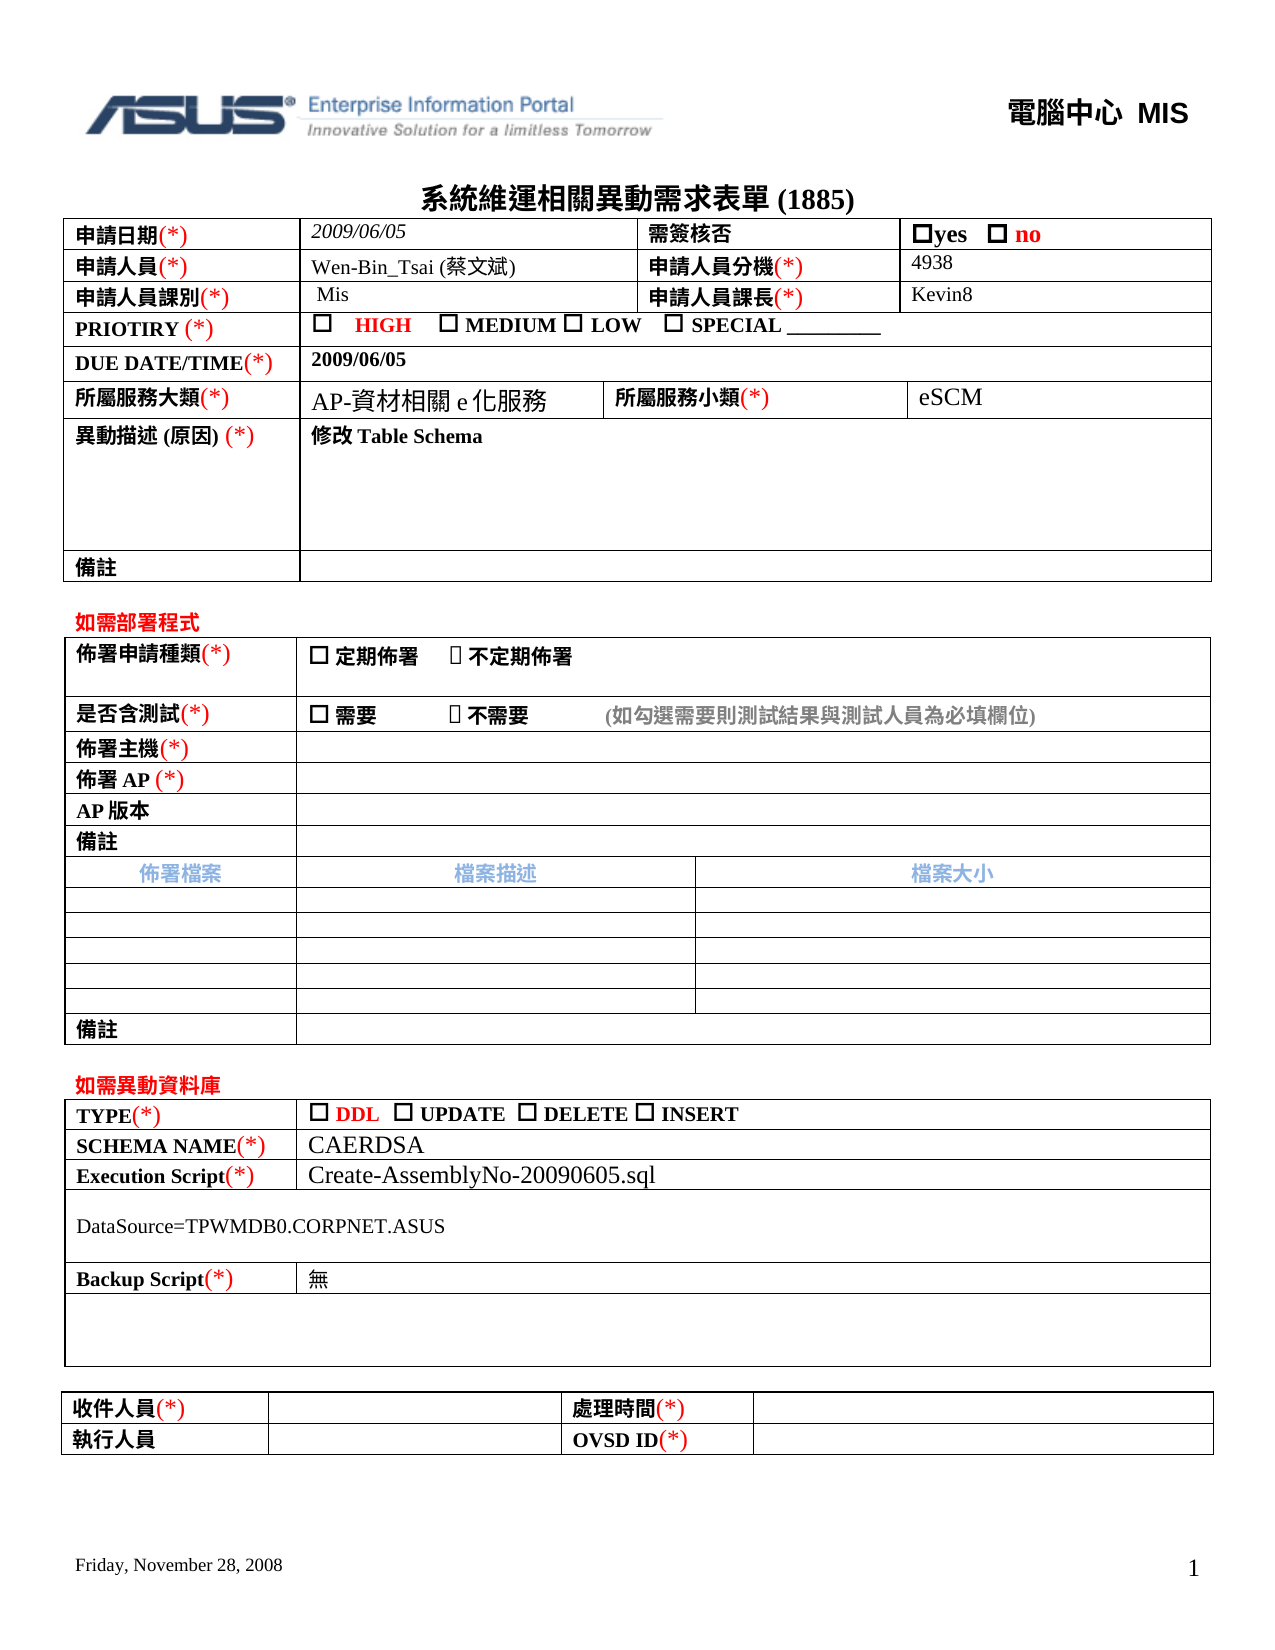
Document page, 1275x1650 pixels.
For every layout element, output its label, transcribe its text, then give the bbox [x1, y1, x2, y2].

table_cell [301, 347, 1211, 381]
table_cell eSCM [908, 382, 1211, 418]
table_header 處理時間(*) [562, 1393, 753, 1423]
table_header TYPE(*) [66, 1100, 296, 1129]
table_cell [269, 1424, 561, 1454]
table_cell [696, 964, 1210, 987]
table_cell 異動描述 (原因) (*) [64, 419, 299, 550]
table_header 佈署申請種類(*) [66, 638, 296, 696]
table_header yes no [901, 219, 1211, 249]
table_cell 檔案描述 [297, 857, 695, 887]
table_cell [297, 794, 1210, 824]
table_cell 所屬服務小類(*) [604, 382, 907, 418]
table_cell [297, 913, 695, 937]
table_header [269, 1393, 561, 1423]
table_cell [66, 938, 296, 962]
table_cell SCHEMA NAME(*) [66, 1130, 296, 1159]
table_cell [297, 763, 1210, 793]
table_cell [301, 551, 1211, 581]
table_cell DataSource=TPWMDB0.CORPNET.ASUS [66, 1190, 1210, 1262]
table_cell [66, 1294, 1210, 1366]
table_cell Wen-Bin_Tsai (蔡文斌) [301, 250, 637, 281]
table_header 需簽核否 [638, 219, 899, 249]
table_cell 申請人員分機(*) [638, 250, 899, 281]
table_cell 需要 不需要 (如勾選需要則測試結果與測試人員為必填欄位) [297, 697, 1210, 731]
table_cell 無 [297, 1263, 1210, 1293]
table_cell 執行人員 [62, 1424, 268, 1454]
table_cell 是否含測試(*) [66, 697, 296, 731]
table_cell CAERDSA [297, 1130, 1210, 1159]
table_cell [297, 732, 1210, 762]
table_cell Kevin8 [901, 282, 1211, 312]
table_cell 申請人員(*) [64, 250, 299, 281]
text 如需部署程式 [75, 606, 1200, 637]
table_header 申請日期(*) [64, 219, 299, 249]
table_cell 備註 [66, 1014, 296, 1044]
table_cell HIGH MEDIUM LOW SPECIAL _________ [301, 313, 1211, 346]
table_cell 申請人員課別(*) [64, 282, 299, 312]
table_cell 4938 [901, 250, 1211, 281]
table_cell [66, 989, 296, 1013]
table_cell [696, 989, 1210, 1013]
table_header DDL UPDATE DELETE INSERT [297, 1100, 1210, 1129]
table_cell Execution Script(*) [66, 1160, 296, 1188]
table_cell AP版本 [66, 794, 296, 824]
table_cell [696, 888, 1210, 912]
table_cell 修改Table Schema [301, 419, 1211, 550]
table_cell [297, 826, 1210, 856]
table_cell 佈署AP (*) [66, 763, 296, 793]
table_cell [66, 964, 296, 987]
table_cell [297, 938, 695, 962]
table_cell [696, 913, 1210, 937]
table_cell 備註 [64, 551, 299, 581]
table_header 定期佈署 不定期佈署 [297, 638, 1210, 696]
table_cell [297, 964, 695, 987]
table_header [754, 1393, 985, 1423]
table_cell Backup Script(*) [66, 1263, 296, 1293]
table_cell Create-AssemblyNo-20090605.sql [297, 1160, 1210, 1188]
title 系統維運相關異動需求表單 (1885) [0, 176, 1200, 218]
table_header [301, 219, 637, 249]
table_header 收件人員(*) [62, 1393, 268, 1423]
table_cell DUE DATE/TIME(*) [64, 347, 299, 381]
table_cell [985, 1424, 1213, 1454]
table_cell Mis [301, 282, 637, 312]
table_cell [696, 938, 1210, 962]
table_cell 佈署檔案 [66, 857, 296, 887]
table_cell [66, 888, 296, 912]
table_cell 檔案大小 [696, 857, 1210, 887]
table_header [985, 1393, 1213, 1423]
text 如需異動資料庫 [75, 1069, 1200, 1099]
picture [75, 74, 701, 147]
table_cell [297, 1014, 1210, 1044]
table_cell AP-資材相關e化服務 [301, 382, 603, 418]
table_cell [297, 989, 695, 1013]
table_cell PRIOTIRY (*) [64, 313, 299, 346]
table_cell OVSD ID(*) [562, 1424, 753, 1454]
table_cell [297, 888, 695, 912]
table_cell 佈署主機(*) [66, 732, 296, 762]
table_cell [754, 1424, 985, 1454]
table_cell 申請人員課長(*) [638, 282, 899, 312]
table_cell [66, 913, 296, 937]
table_cell 所屬服務大類(*) [64, 382, 299, 418]
table_cell 備註 [66, 826, 296, 856]
